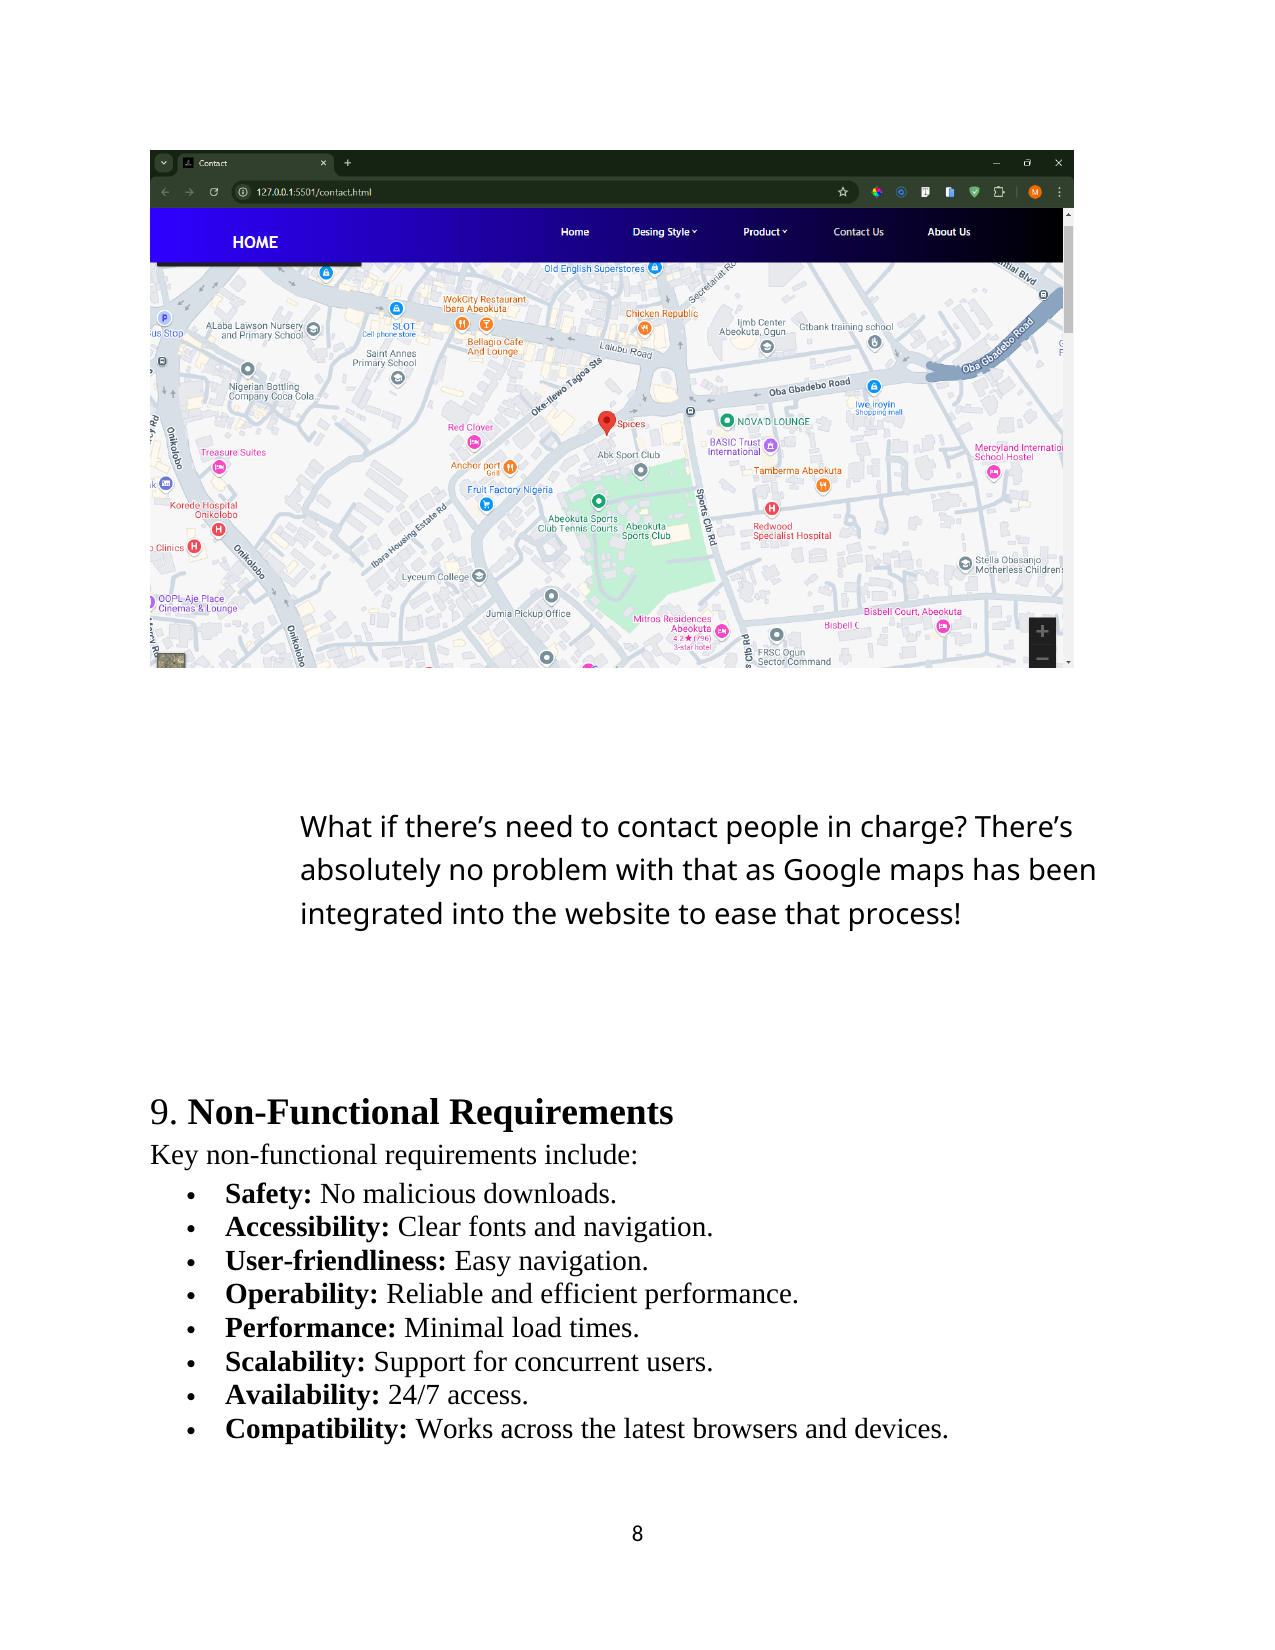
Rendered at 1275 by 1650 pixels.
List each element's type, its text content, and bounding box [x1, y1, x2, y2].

subtitle Non-Functional Requirements [150, 1089, 1125, 1132]
list Scalability: Support for concurrent users. [187, 1344, 1125, 1377]
list User-friendliness: Easy navigation. [187, 1243, 1125, 1277]
list Compatibility: Works across the latest browsers and devices. [187, 1411, 1125, 1444]
list Availability: 24/7 access. [187, 1377, 1125, 1411]
list Performance: Minimal load times. [187, 1310, 1125, 1344]
list Accessibility: Clear fonts and navigation. [187, 1209, 1125, 1243]
picture [150, 150, 1074, 668]
list Safety: No malicious downloads. [187, 1176, 1125, 1209]
list Operability: Reliable and efficient performance. [187, 1277, 1125, 1310]
text What if there’s need to contact people in charge? There’s absolutely no problem with that as Google maps has been integrated into the website to ease that process! [300, 806, 1125, 933]
text Key non-functional requirements include: [150, 1137, 1125, 1171]
